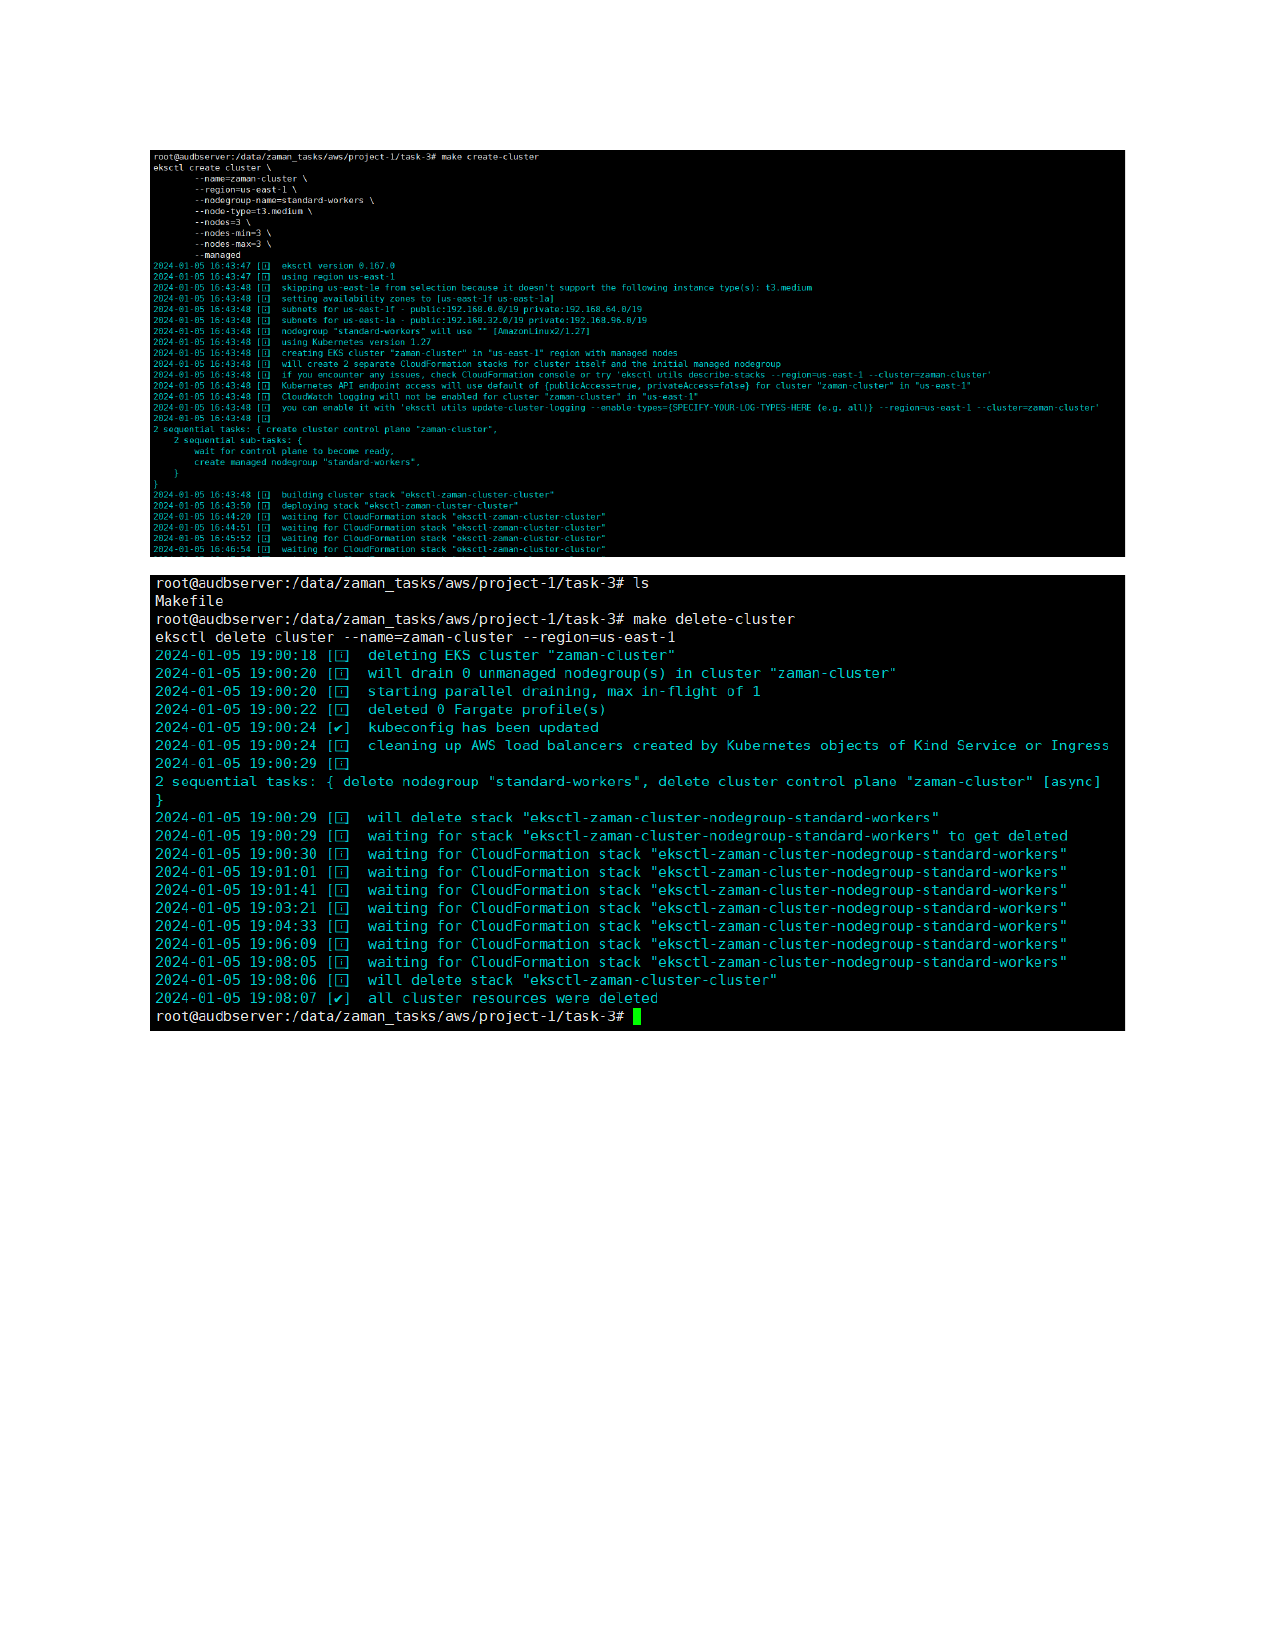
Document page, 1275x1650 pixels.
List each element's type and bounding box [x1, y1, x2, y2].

picture [150, 575, 1125, 1031]
picture [150, 150, 1125, 557]
